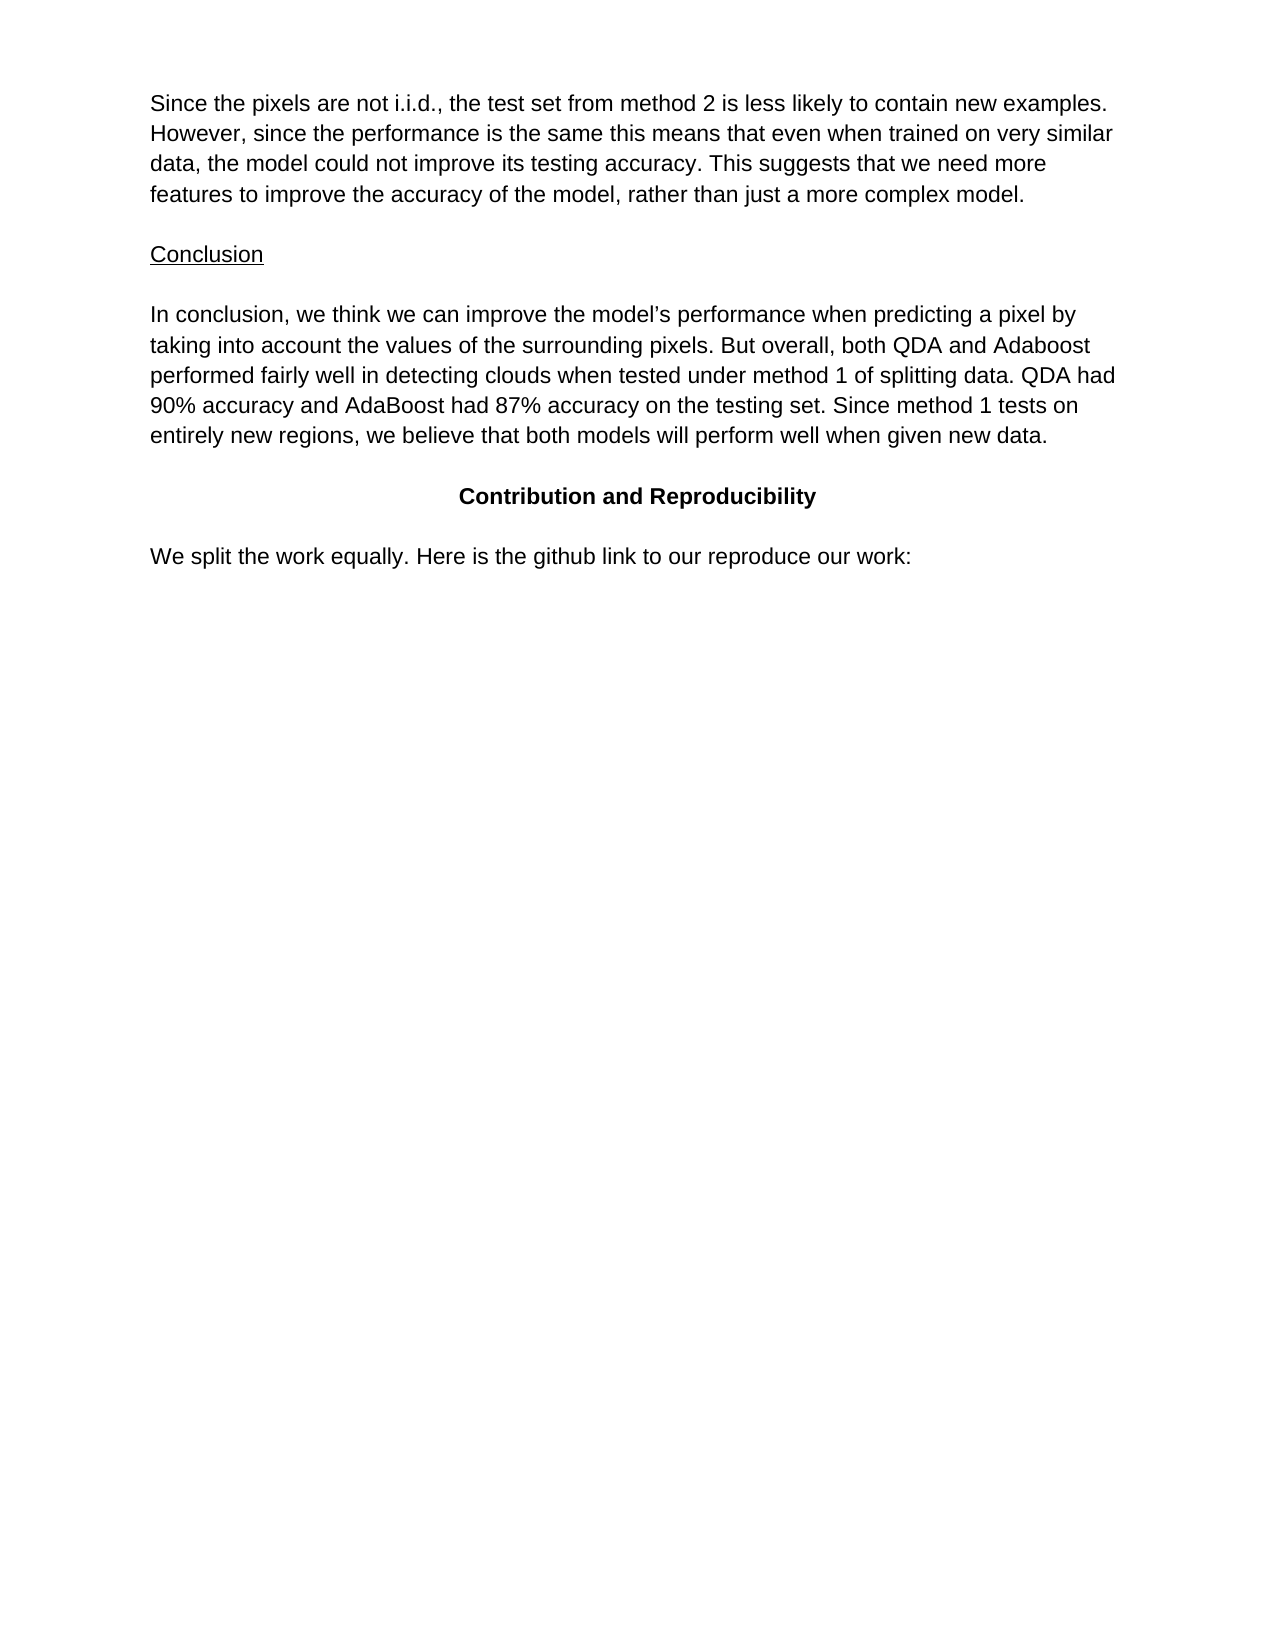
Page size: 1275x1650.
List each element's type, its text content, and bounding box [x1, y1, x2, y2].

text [150, 90, 1125, 207]
text Conclusion [150, 241, 1125, 267]
text Contribution and Reproducibility [150, 483, 1125, 509]
text We split the work equally. Here is the github link to our reproduce our work: [150, 543, 1125, 569]
text In conclusion, we think we can improve the model’s performance when predicting a pixel by taking into account the values of the surrounding pixels. But overall, both QDA and Adaboost performed fairly well in detecting clouds when tested under method 1 of splitting data. QDA had 90% accuracy and AdaBoost had 87% accuracy on the testing set. Since method 1 tests on entirely new regions, we believe that both models will perform well when given new data. [150, 301, 1125, 448]
